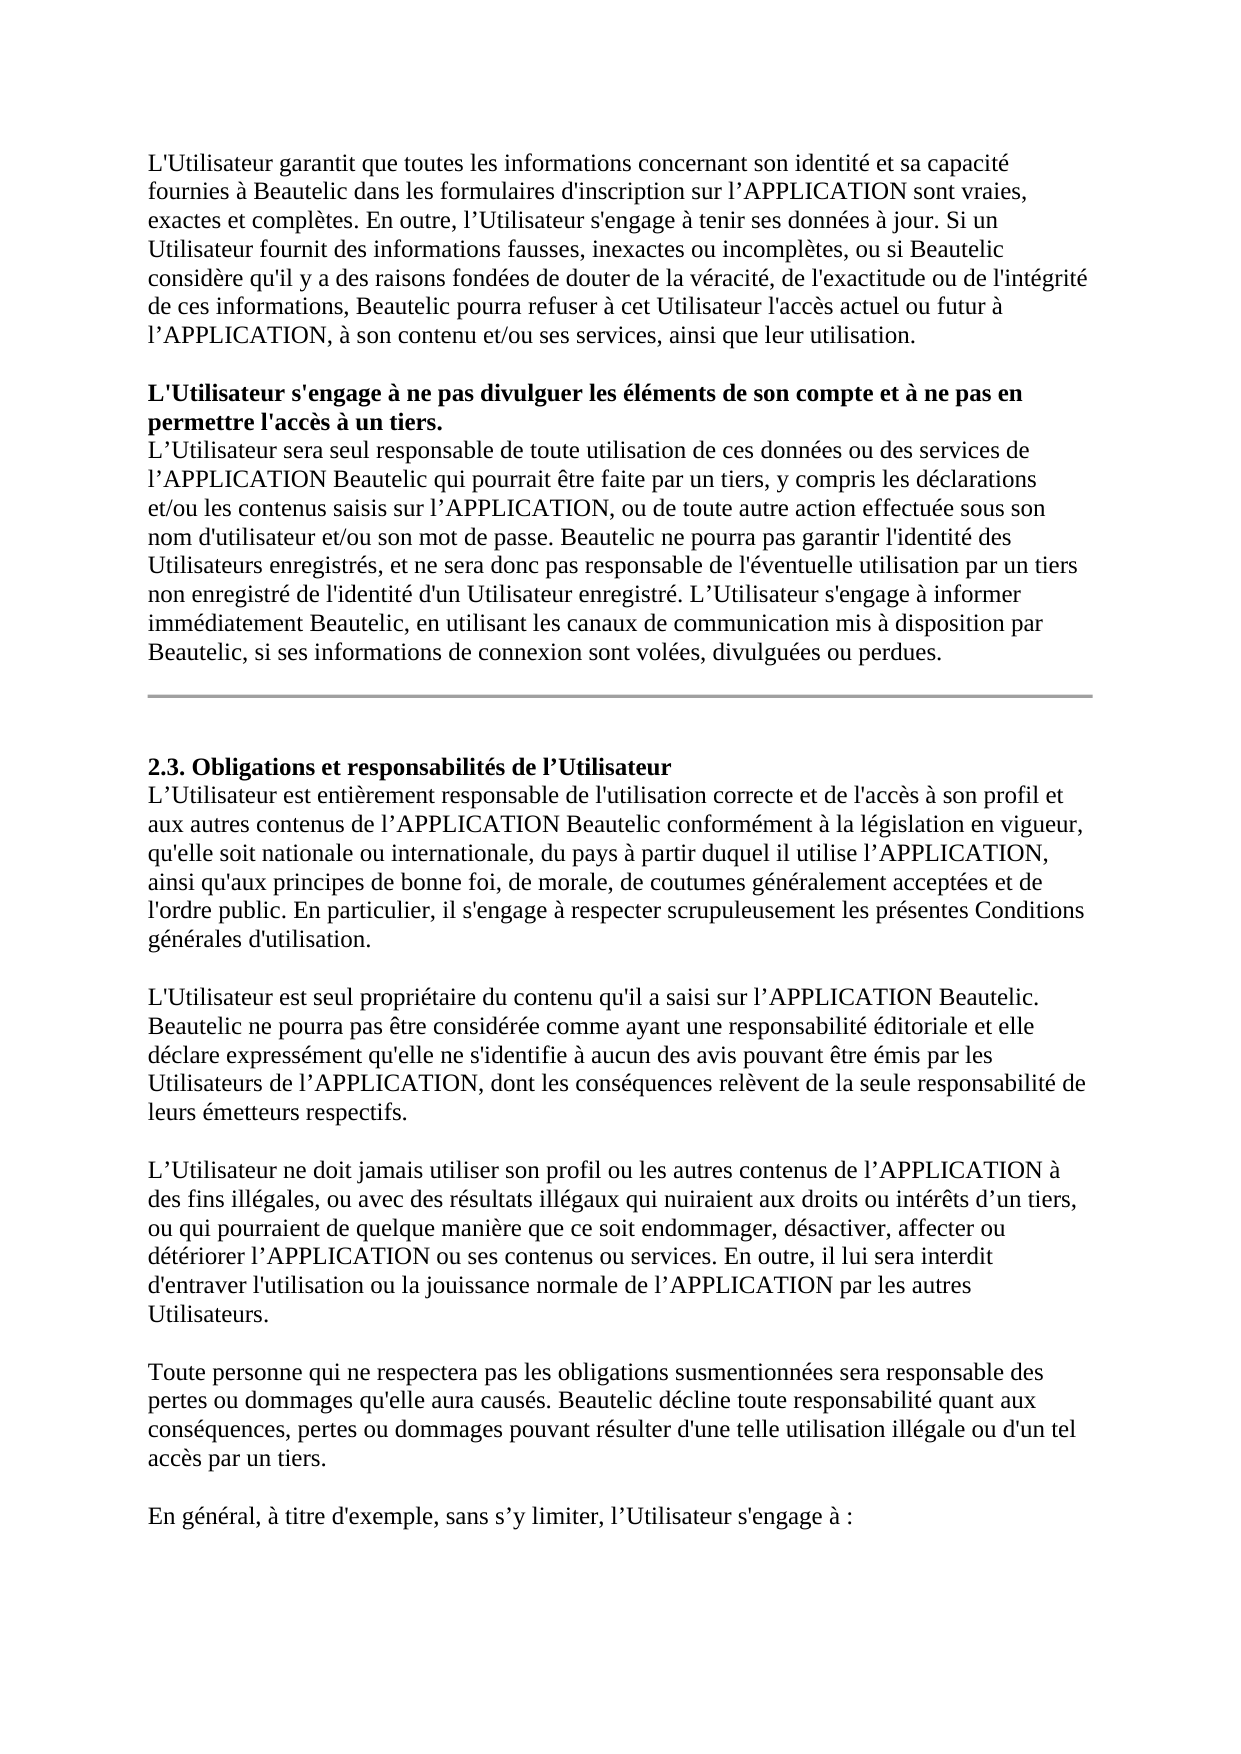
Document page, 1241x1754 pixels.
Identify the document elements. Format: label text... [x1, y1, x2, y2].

text L'Utilisateur est seul propriétaire du contenu qu'il a saisi sur l’APPLICATION Beautelic. Beautelic ne pourra pas être considérée comme ayant une responsabilité éditoriale et elle déclare expressément qu'elle ne s'identifie à aucun des avis pouvant être émis par les Utilisateurs de l’APPLICATION, dont les conséquences relèvent de la seule responsabilité de leurs émetteurs respectifs. [148, 982, 1093, 1126]
text L’Utilisateur ne doit jamais utiliser son profil ou les autres contenus de l’APPLICATION à des fins illégales, ou avec des résultats illégaux qui nuiraient aux droits ou intérêts d’un tiers, ou qui pourraient de quelque manière que ce soit endommager, désactiver, affecter ou détériorer l’APPLICATION ou ses contenus ou services. En outre, il lui sera interdit d'entraver l'utilisation ou la jouissance normale de l’APPLICATION par les autres Utilisateurs. [148, 1155, 1093, 1328]
text En général, à titre d'exemple, sans s’y limiter, l’Utilisateur s'engage à : [148, 1501, 1093, 1530]
text Toute personne qui ne respectera pas les obligations susmentionnées sera responsable des pertes ou dommages qu'elle aura causés. Beautelic décline toute responsabilité quant aux conséquences, pertes ou dommages pouvant résulter d'une telle utilisation illégale ou d'un tel accès par un tiers. [148, 1357, 1093, 1472]
text L'Utilisateur garantit que toutes les informations concernant son identité et sa capacité fournies à Beautelic dans les formulaires d'inscription sur l’APPLICATION sont vraies, exactes et complètes. En outre, l’Utilisateur s'engage à tenir ses données à jour. Si un Utilisateur fournit des informations fausses, inexactes ou incomplètes, ou si Beautelic considère qu'il y a des raisons fondées de douter de la véracité, de l'exactitude ou de l'intégrité de ces informations, Beautelic pourra refuser à cet Utilisateur l'accès actuel ou futur à l’APPLICATION, à son contenu et/ou ses services, ainsi que leur utilisation. [148, 148, 1093, 349]
text 2.3. Obligations et responsabilités de l’Utilisateur L’Utilisateur est entièrement responsable de l'utilisation correcte et de l'accès à son profil et aux autres contenus de l’APPLICATION Beautelic conformément à la législation en vigueur, qu'elle soit nationale ou internationale, du pays à partir duquel il utilise l’APPLICATION, ainsi qu'aux principes de bonne foi, de morale, de coutumes généralement acceptées et de l'ordre public. En particulier, il s'engage à respecter scrupuleusement les présentes Conditions générales d'utilisation. [148, 752, 1093, 953]
text L'Utilisateur s'engage à ne pas divulguer les éléments de son compte et à ne pas en permettre l'accès à un tiers. L’Utilisateur sera seul responsable de toute utilisation de ces données ou des services de l’APPLICATION Beautelic qui pourrait être faite par un tiers, y compris les déclarations et/ou les contenus saisis sur l’APPLICATION, ou de toute autre action effectuée sous son nom d'utilisateur et/ou son mot de passe. Beautelic ne pourra pas garantir l'identité des Utilisateurs enregistrés, et ne sera donc pas responsable de l'éventuelle utilisation par un tiers non enregistré de l'identité d'un Utilisateur enregistré. L’Utilisateur s'engage à informer immédiatement Beautelic, en utilisant les canaux de communication mis à disposition par Beautelic, si ses informations de connexion sont volées, divulguées ou perdues. [148, 378, 1093, 666]
